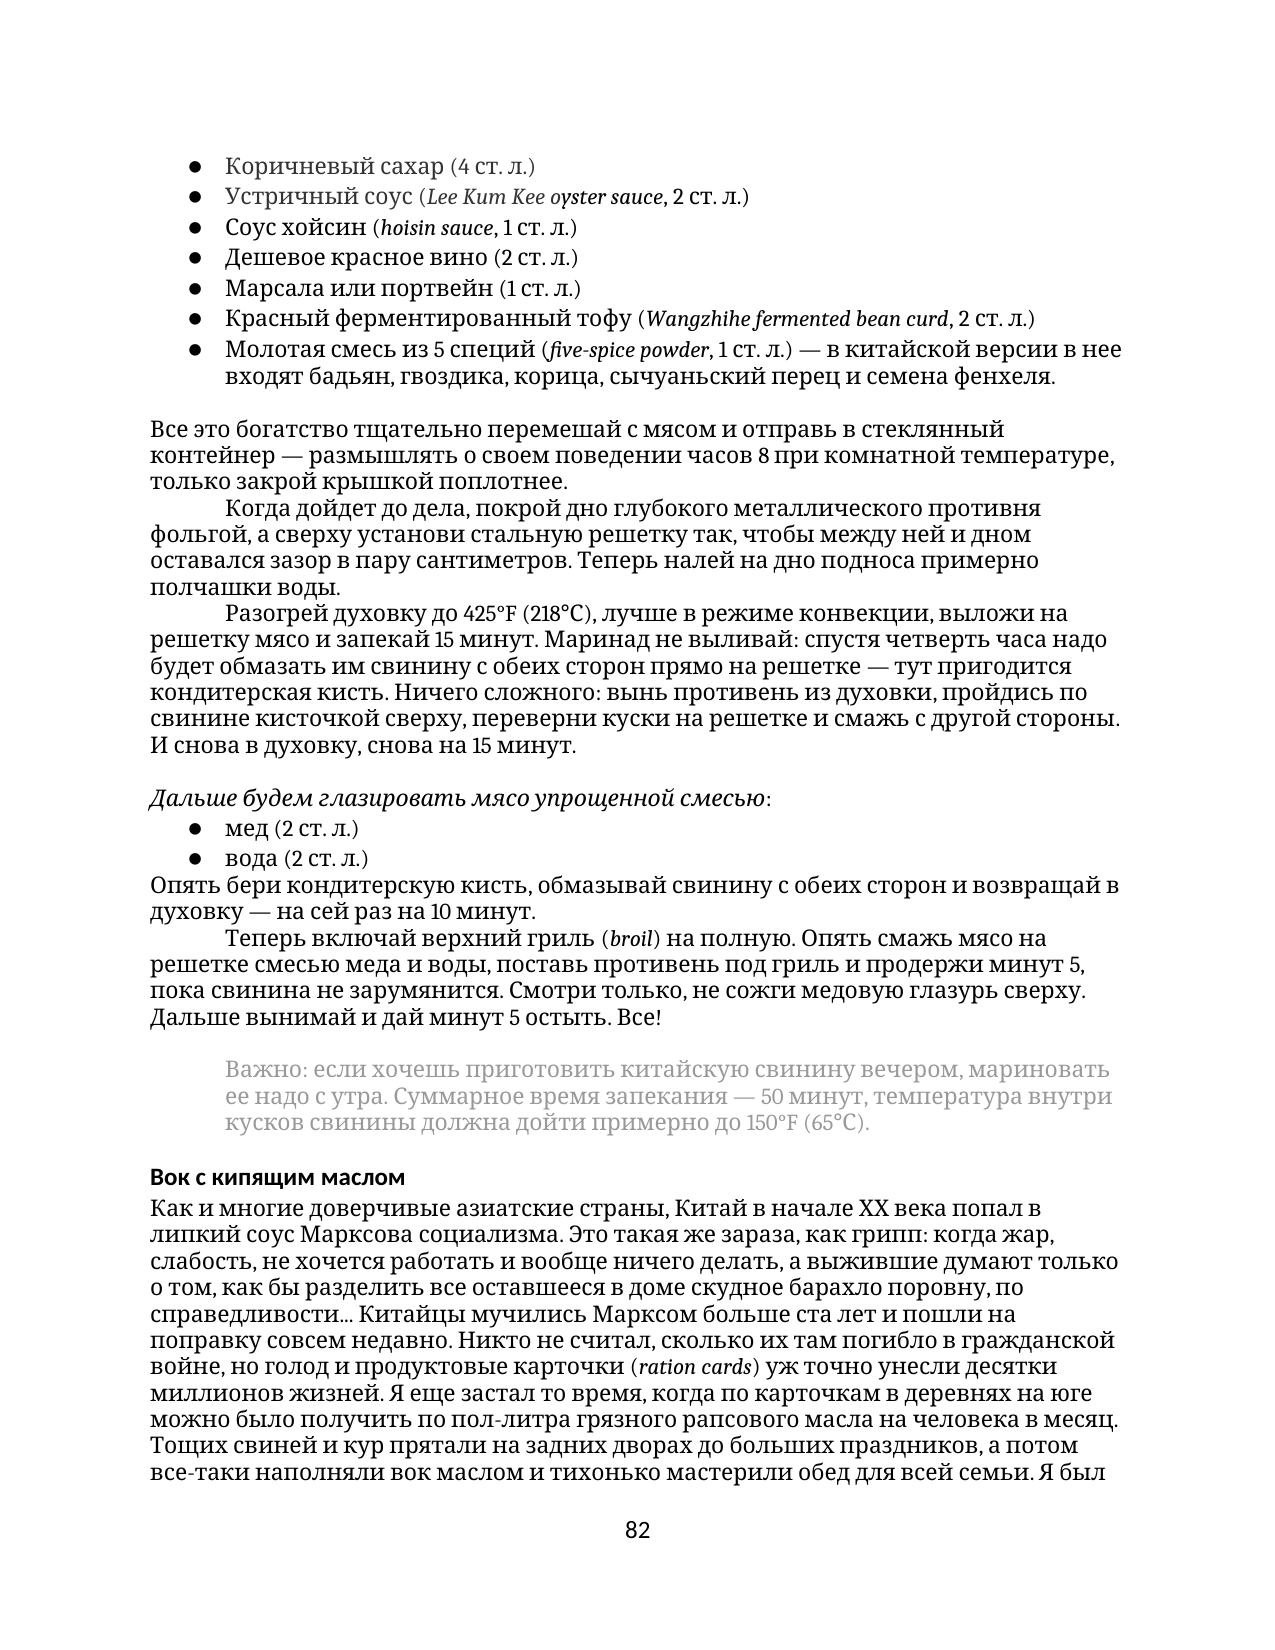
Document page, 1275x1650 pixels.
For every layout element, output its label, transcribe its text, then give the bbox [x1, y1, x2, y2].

text Теперь включай верхний гриль (broil) на полную. Опять смажь мясо на решетке смесью меда и воды, поставь противень под гриль и продержи минут 5, пока свинина не зарумянится. Смотри только, не сожги медовую глазурь сверху. Дальше вынимай и дай минут 5 остыть. Все! [150, 925, 1125, 1031]
text Когда дойдет до дела, покрой дно глубокого металлического противня фольгой, а сверху установи стальную решетку так, чтобы между ней и дном оставался зазор в пару сантиметров. Теперь налей на дно подноса примерно полчашки воды. [150, 495, 1125, 601]
text Разогрей духовку до 425°F (218℃), лучше в режиме конвекции, выложи на решетку мясо и запекай 15 минут. Маринад не выливай: спустя четверть часа надо будет обмазать им свинину с обеих сторон прямо на решетке — тут пригодится кондитерская кисть. Ничего сложного: вынь противень из духовки, пройдись по свинине кисточкой сверху, переверни куски на решетке и смажь с другой стороны. И снова в духовку, снова на 15 минут. [150, 601, 1125, 759]
text Все это богатство тщательно перемешай с мясом и отправь в стеклянный контейнер — размышлять о своем поведении часов 8 при комнатной температуре, только закрой крышкой поплотнее. [150, 416, 1125, 495]
list Устричный соус (Lee Kum Kee oyster sauce, 2 ст. л.) [187, 181, 1125, 211]
text Дальше будем глазировать мясо упрощенной смесью: [150, 785, 1125, 812]
text Важно: если хочешь приготовить китайскую свинину вечером, мариновать ее надо с утра. Суммарное время запекания — 50 минут, температура внутри кусков свинины должна дойти примерно до 150°F (65℃). [225, 1057, 1125, 1136]
list Молотая смесь из 5 специй (five-spice powder, 1 ст. л.) — в китайской версии в нее входят бадьян, гвоздика, корица, сычуаньский перец и семена фенхеля. [187, 333, 1125, 390]
list Красный ферментированный тофу (Wangzhihe fermented bean curd, 2 ст. л.) [187, 303, 1125, 333]
list Марсала или портвейн (1 ст. л.) [187, 272, 1125, 303]
list Коричневый сахар (4 ст. л.) [187, 150, 1125, 181]
subtitle Вок с кипящим маслом [150, 1161, 1125, 1192]
list мед (2 ст. л.) [187, 812, 1125, 842]
list Соус хойсин (hoisin sauce, 1 ст. л.) [187, 211, 1125, 242]
text Опять бери кондитерскую кисть, обмазывай свинину с обеих сторон и возвращай в духовку — на сей раз на 10 минут. [150, 873, 1125, 925]
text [150, 1196, 1125, 1486]
list Дешевое красное вино (2 ст. л.) [187, 242, 1125, 272]
list вода (2 ст. л.) [187, 842, 1125, 873]
